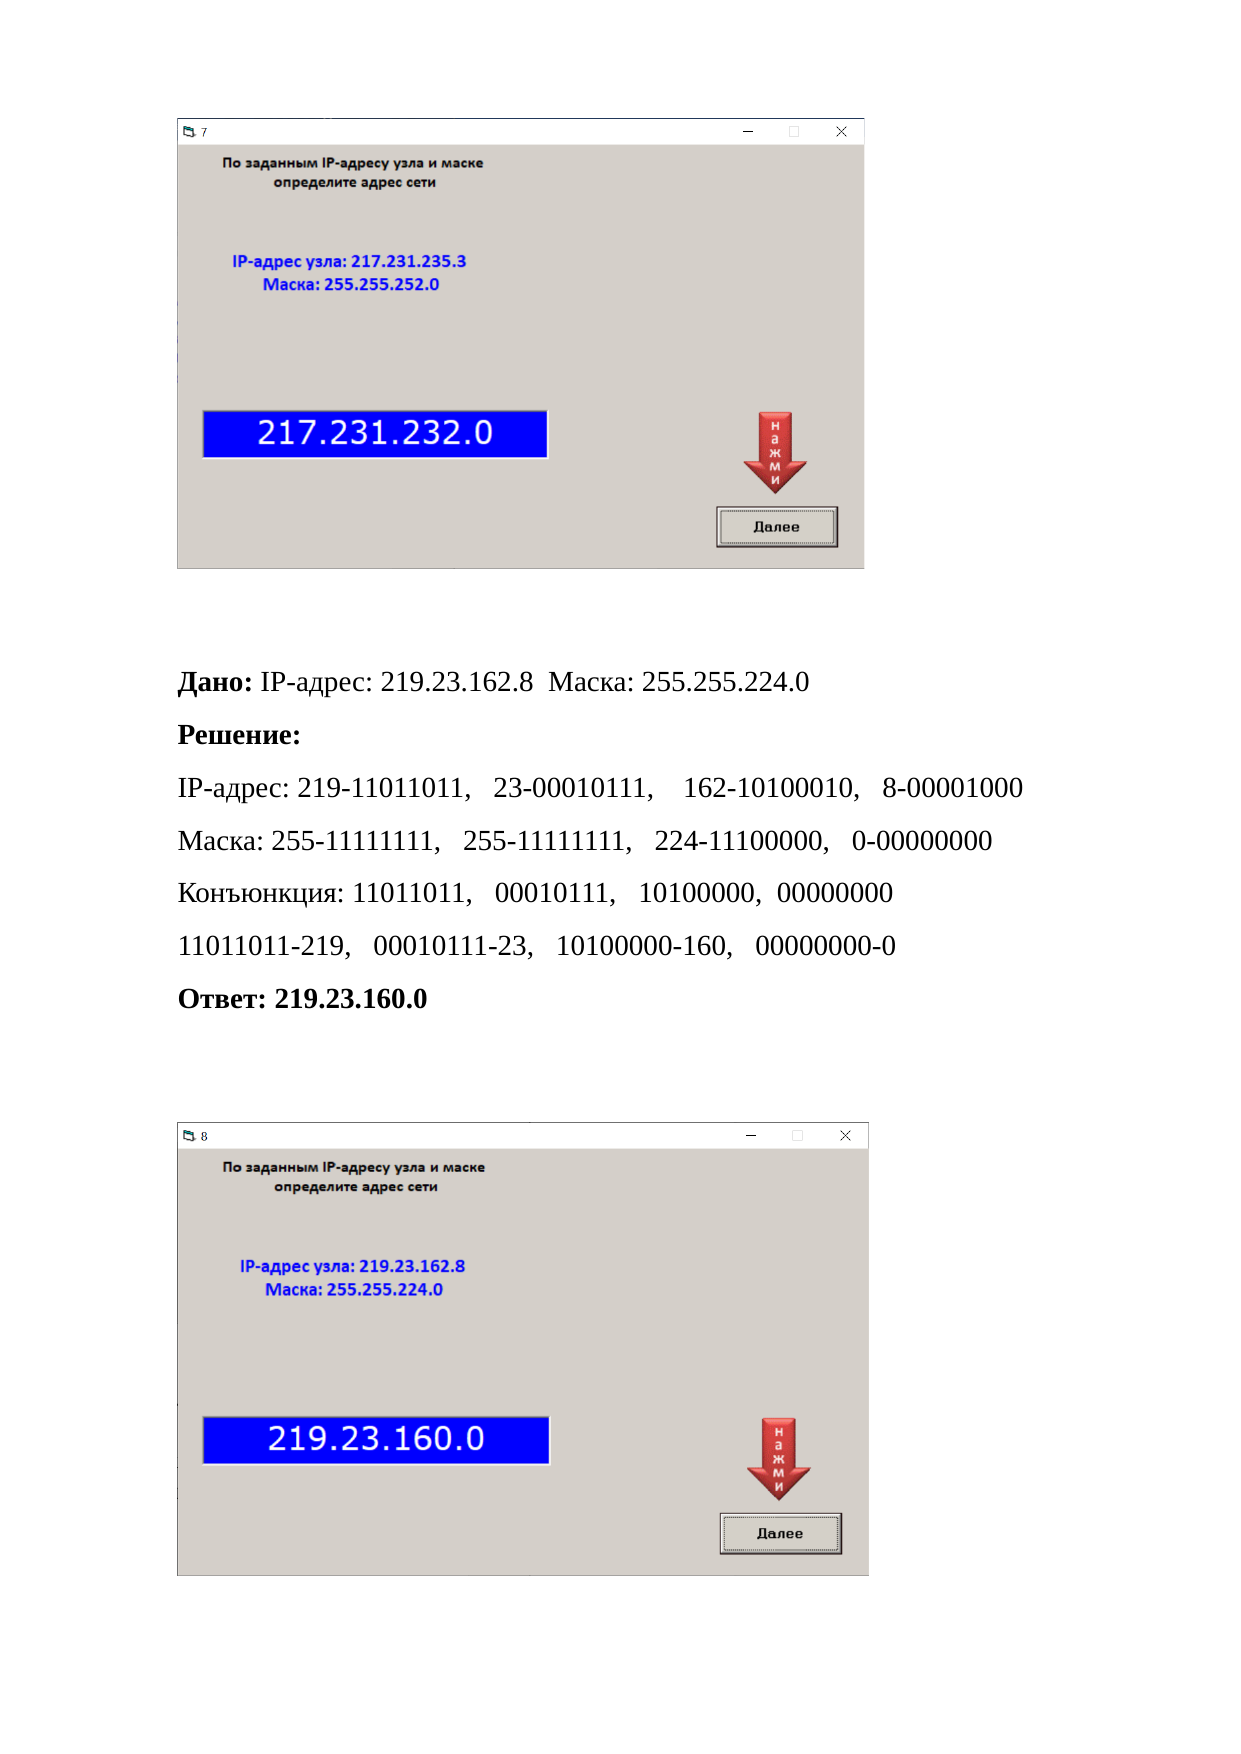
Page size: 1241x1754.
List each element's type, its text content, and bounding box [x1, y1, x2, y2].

text 11011011-219, 00010111-23, 10100000-160, 00000000-0 [177, 928, 1152, 962]
picture [177, 1122, 869, 1576]
text Маска: 255-11111111, 255-11111111, 224-11100000, 0-00000000 [177, 823, 1152, 856]
text IP-адрес: 219-11011011, 23-00010111, 162-10100010, 8-00001000 [177, 770, 1152, 803]
text Решение: [177, 717, 1152, 751]
picture [177, 118, 865, 569]
text Конъюнкция: 11011011, 00010111, 10100000, 00000000 [177, 876, 1152, 909]
text Ответ: 219.23.160.0 [177, 981, 1152, 1015]
text Дано: IP-адрес: 219.23.162.8 Маска: 255.255.224.0 [177, 664, 1152, 698]
